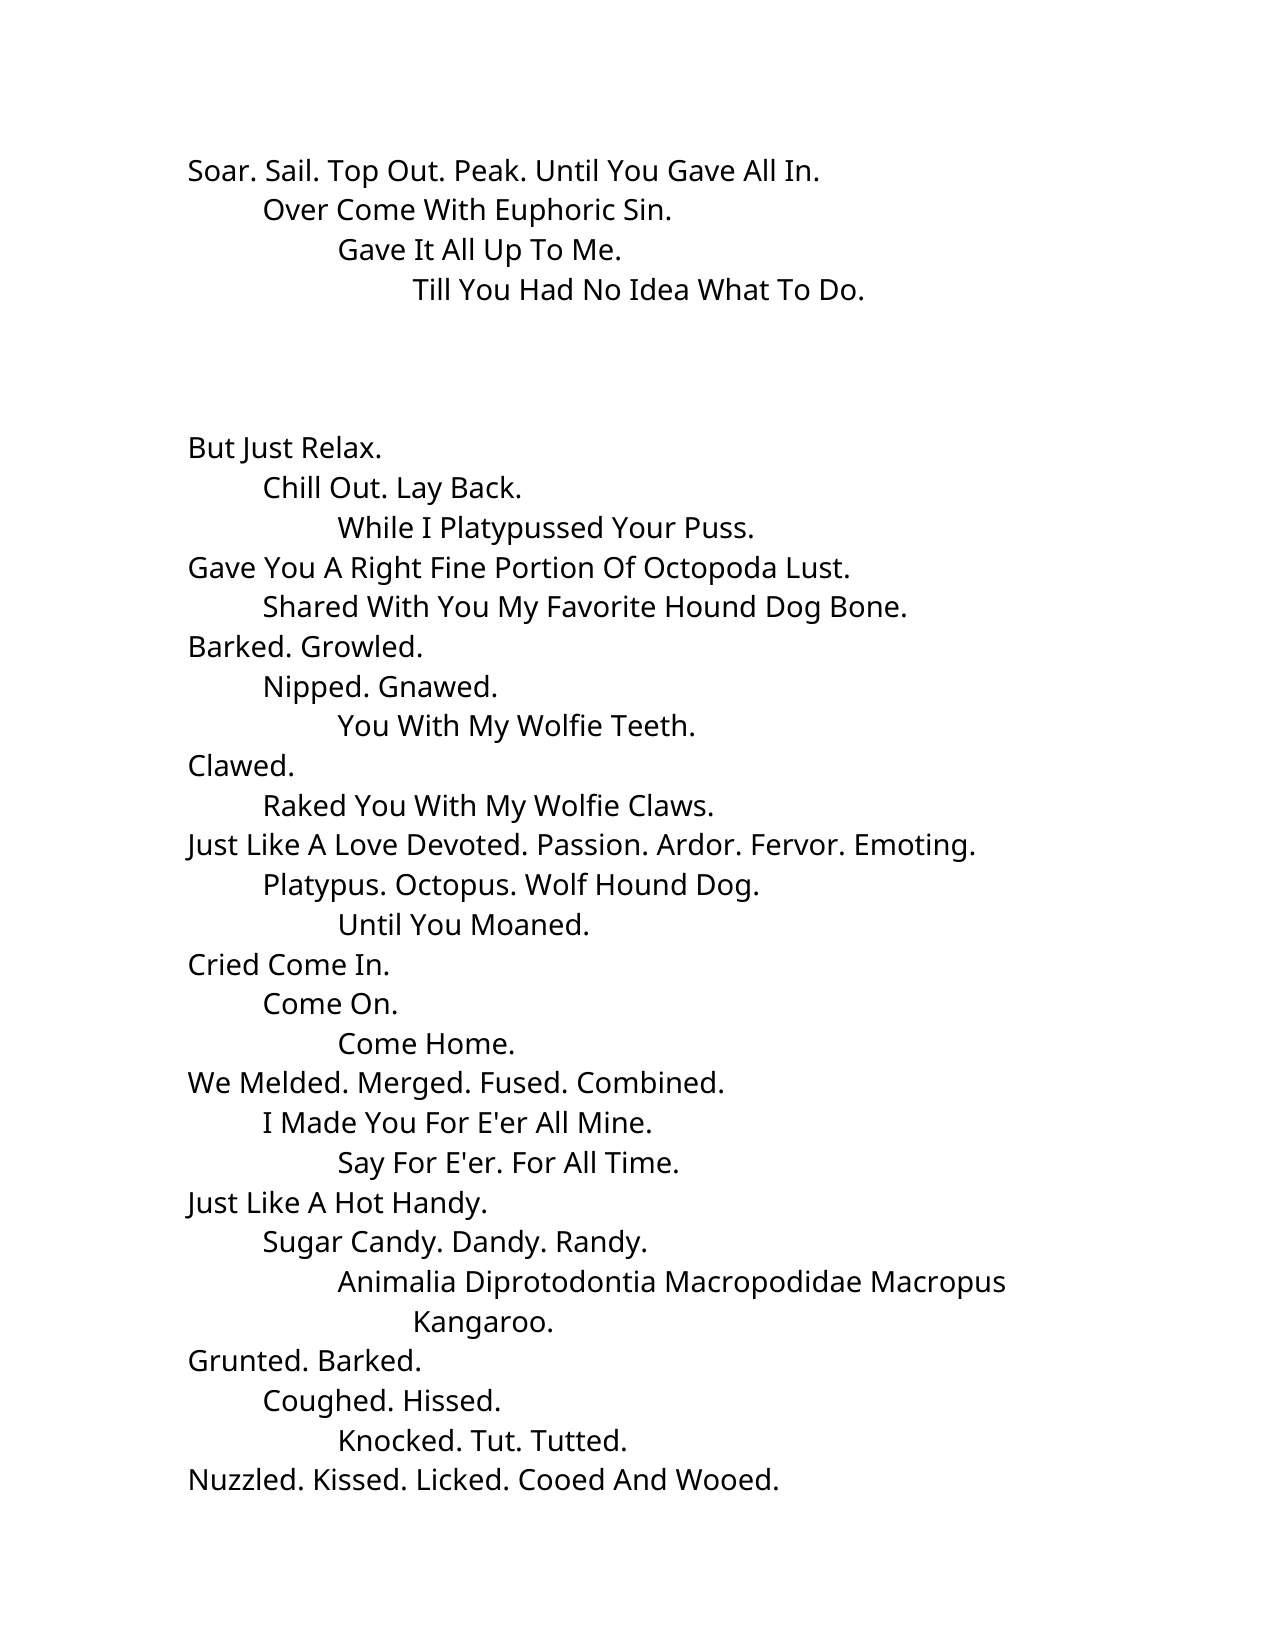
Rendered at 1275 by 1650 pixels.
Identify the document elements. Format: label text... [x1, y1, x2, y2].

text Coughed. Hissed. [187, 1380, 1087, 1420]
text Over Come With Euphoric Sin. [187, 190, 1087, 229]
text Animalia Diprotodontia Macropodidae Macropus [262, 1261, 1087, 1301]
text Nuzzled. Kissed. Licked. Cooed And Wooed. [187, 1460, 1087, 1499]
text Until You Moaned. [262, 904, 1087, 944]
text Kangaroo. [337, 1301, 1087, 1341]
text Grunted. Barked. [187, 1341, 1087, 1380]
text You With My Wolfie Teeth. [262, 706, 1087, 745]
text Soar. Sail. Top Out. Peak. Until You Gave All In. [187, 150, 1087, 190]
text Just Like A Hot Handy. [187, 1182, 1087, 1222]
text Gave It All Up To Me. [262, 229, 1087, 269]
text Clawed. [187, 745, 1087, 785]
text We Melded. Merged. Fused. Combined. [187, 1063, 1087, 1102]
text Nipped. Gnawed. [187, 666, 1087, 706]
text Knocked. Tut. Tutted. [262, 1420, 1087, 1460]
text Shared With You My Favorite Hound Dog Bone. [187, 587, 1087, 626]
text Gave You A Right Fine Portion Of Octopoda Lust. [187, 547, 1087, 587]
text Cried Come In. [187, 944, 1087, 983]
text While I Platypussed Your Puss. [262, 507, 1087, 547]
text Platypus. Octopus. Wolf Hound Dog. [187, 864, 1087, 904]
text Come Home. [262, 1023, 1087, 1063]
text Chill Out. Lay Back. [187, 467, 1087, 507]
text Sugar Candy. Dandy. Randy. [187, 1222, 1087, 1261]
text Barked. Growled. [187, 626, 1087, 666]
text Say For E'er. For All Time. [262, 1142, 1087, 1182]
text Come On. [187, 983, 1087, 1023]
text I Made You For E'er All Mine. [187, 1102, 1087, 1142]
text But Just Relax. [187, 428, 1087, 467]
text Raked You With My Wolfie Claws. [187, 785, 1087, 825]
text Till You Had No Idea What To Do. [337, 269, 1087, 309]
text Just Like A Love Devoted. Passion. Ardor. Fervor. Emoting. [187, 825, 1087, 864]
